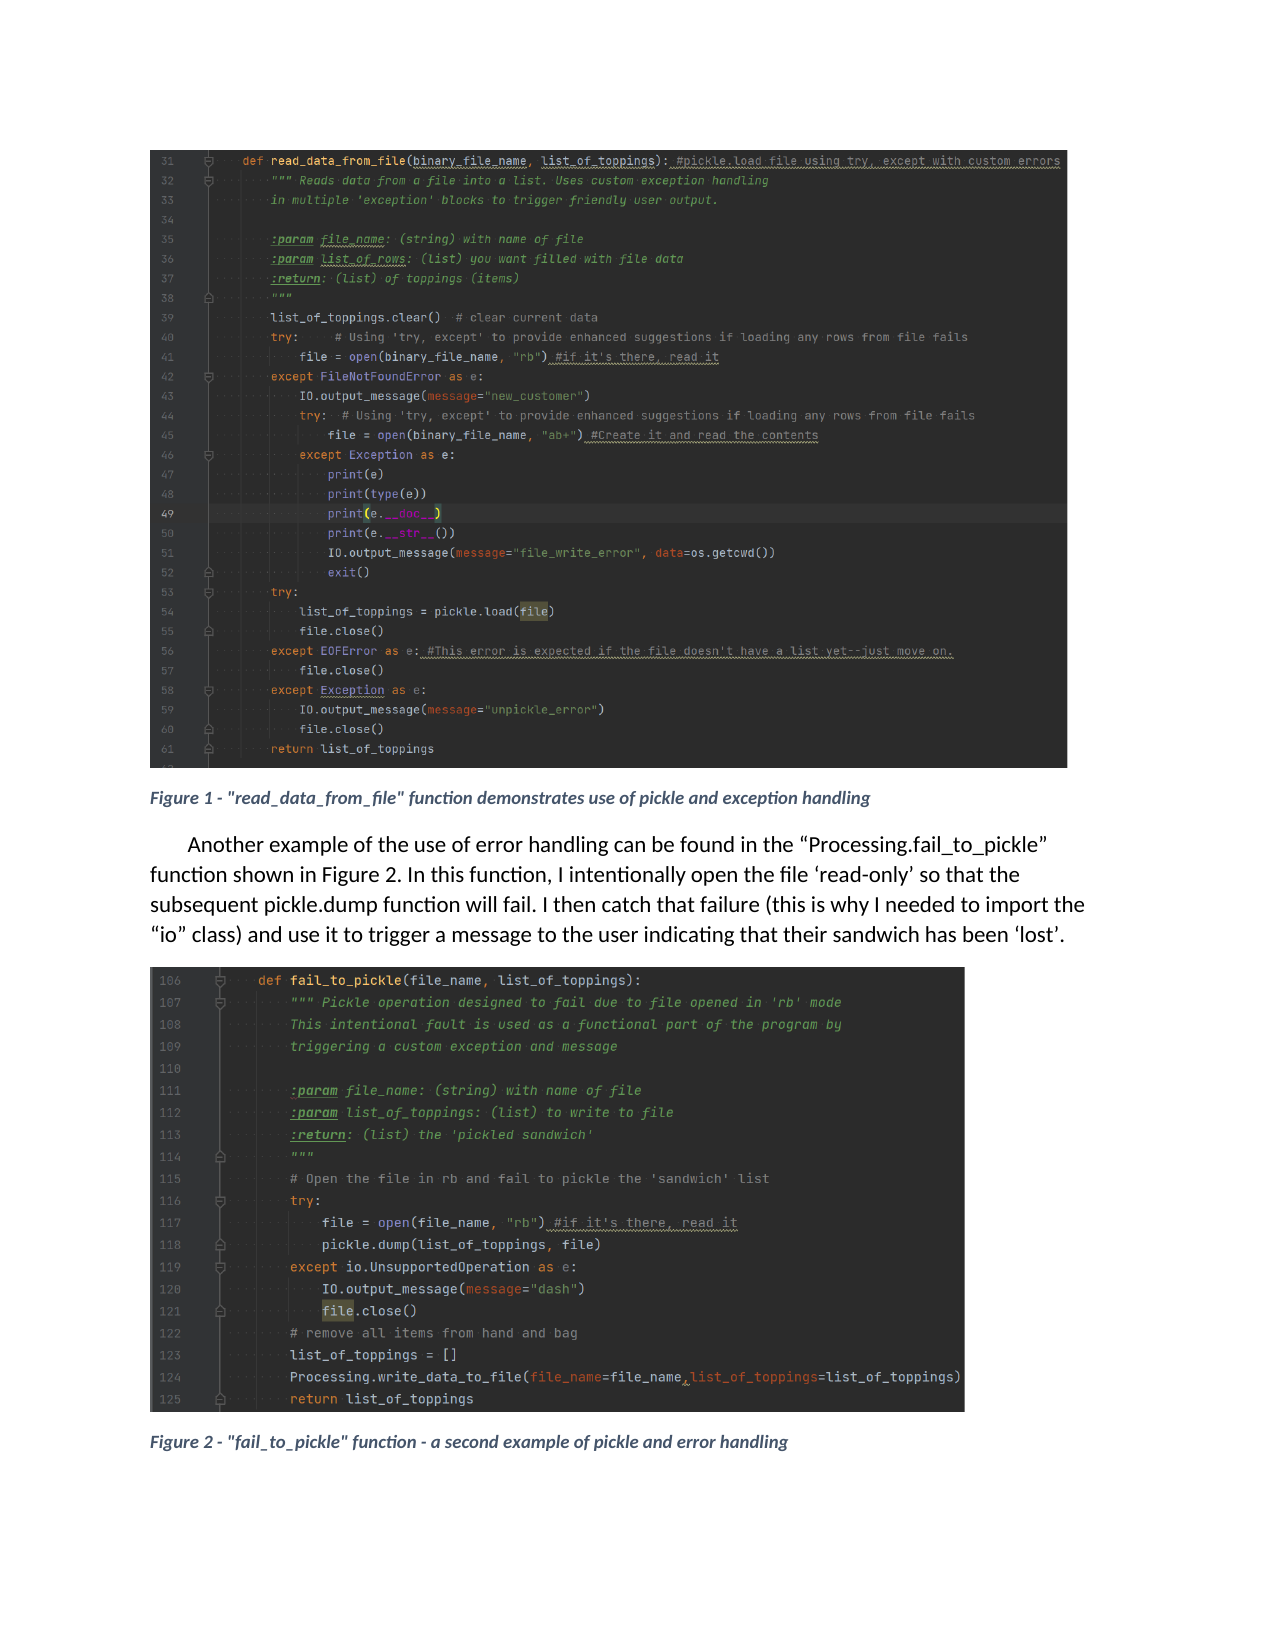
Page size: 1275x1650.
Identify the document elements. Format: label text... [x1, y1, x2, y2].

text Another example of the use of error handling can be found in the “Processing.fail_to_pickle” function shown in Figure 2. In this function, I intentionally open the file ‘read-only’ so that the subsequent pickle.dump function will fail. I then catch that failure (this is why I needed to import the “io” class) and use it to trigger a message to the user indicating that their sandwich has been ‘lost’. [150, 830, 1125, 949]
text Figure 1 - "read_data_from_file" function demonstrates use of pickle and exception handling [150, 786, 1125, 809]
picture [150, 150, 1068, 768]
picture [150, 967, 965, 1412]
text Figure 2 - "fail_to_pickle" function - a second example of pickle and error handling [150, 1430, 1125, 1453]
